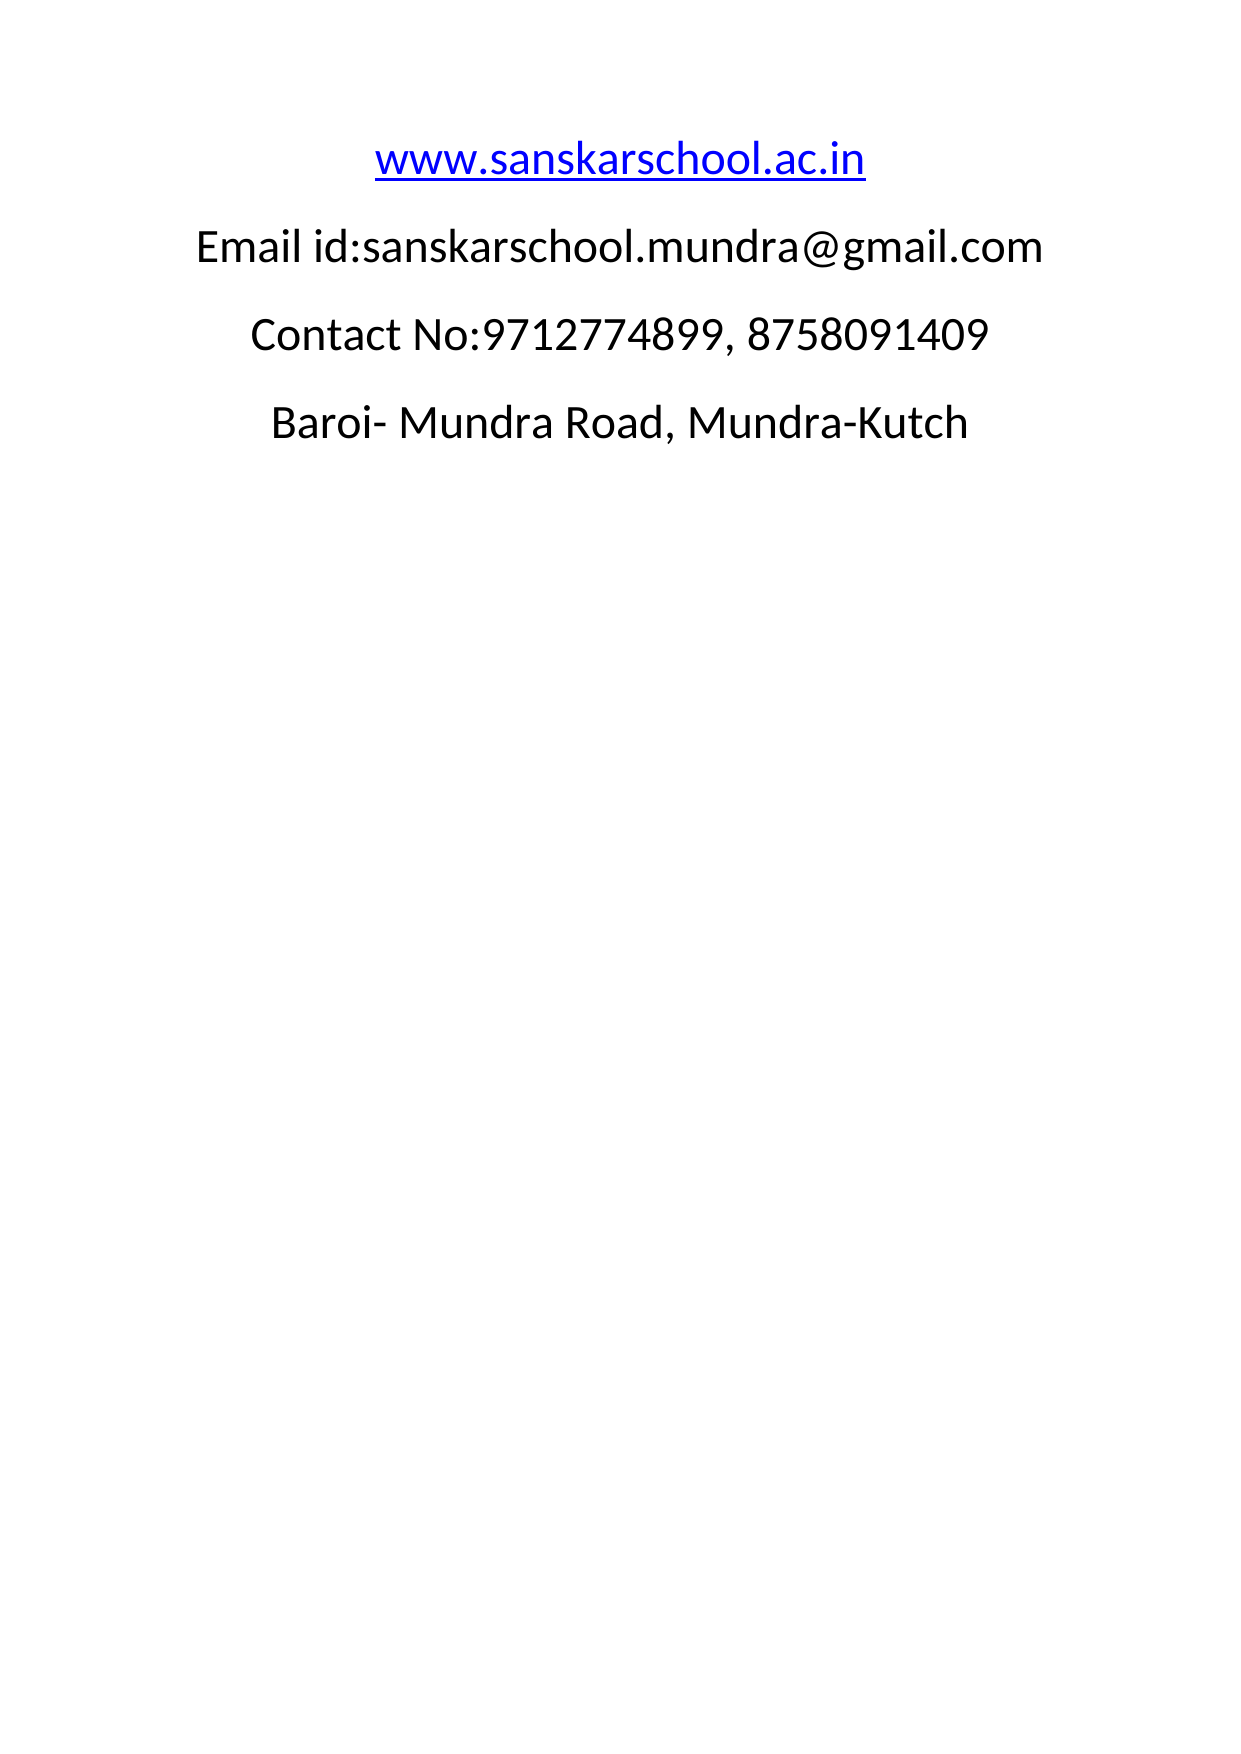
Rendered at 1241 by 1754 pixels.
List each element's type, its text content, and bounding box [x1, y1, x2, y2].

text www.sanskarschool.ac.in [75, 128, 1165, 187]
text Contact No:9712774899, 8758091409 [75, 304, 1165, 363]
text Baroi- Mundra Road, Mundra-Kutch [75, 392, 1165, 451]
text Email id:sanskarschool.mundra@gmail.com [75, 216, 1165, 275]
